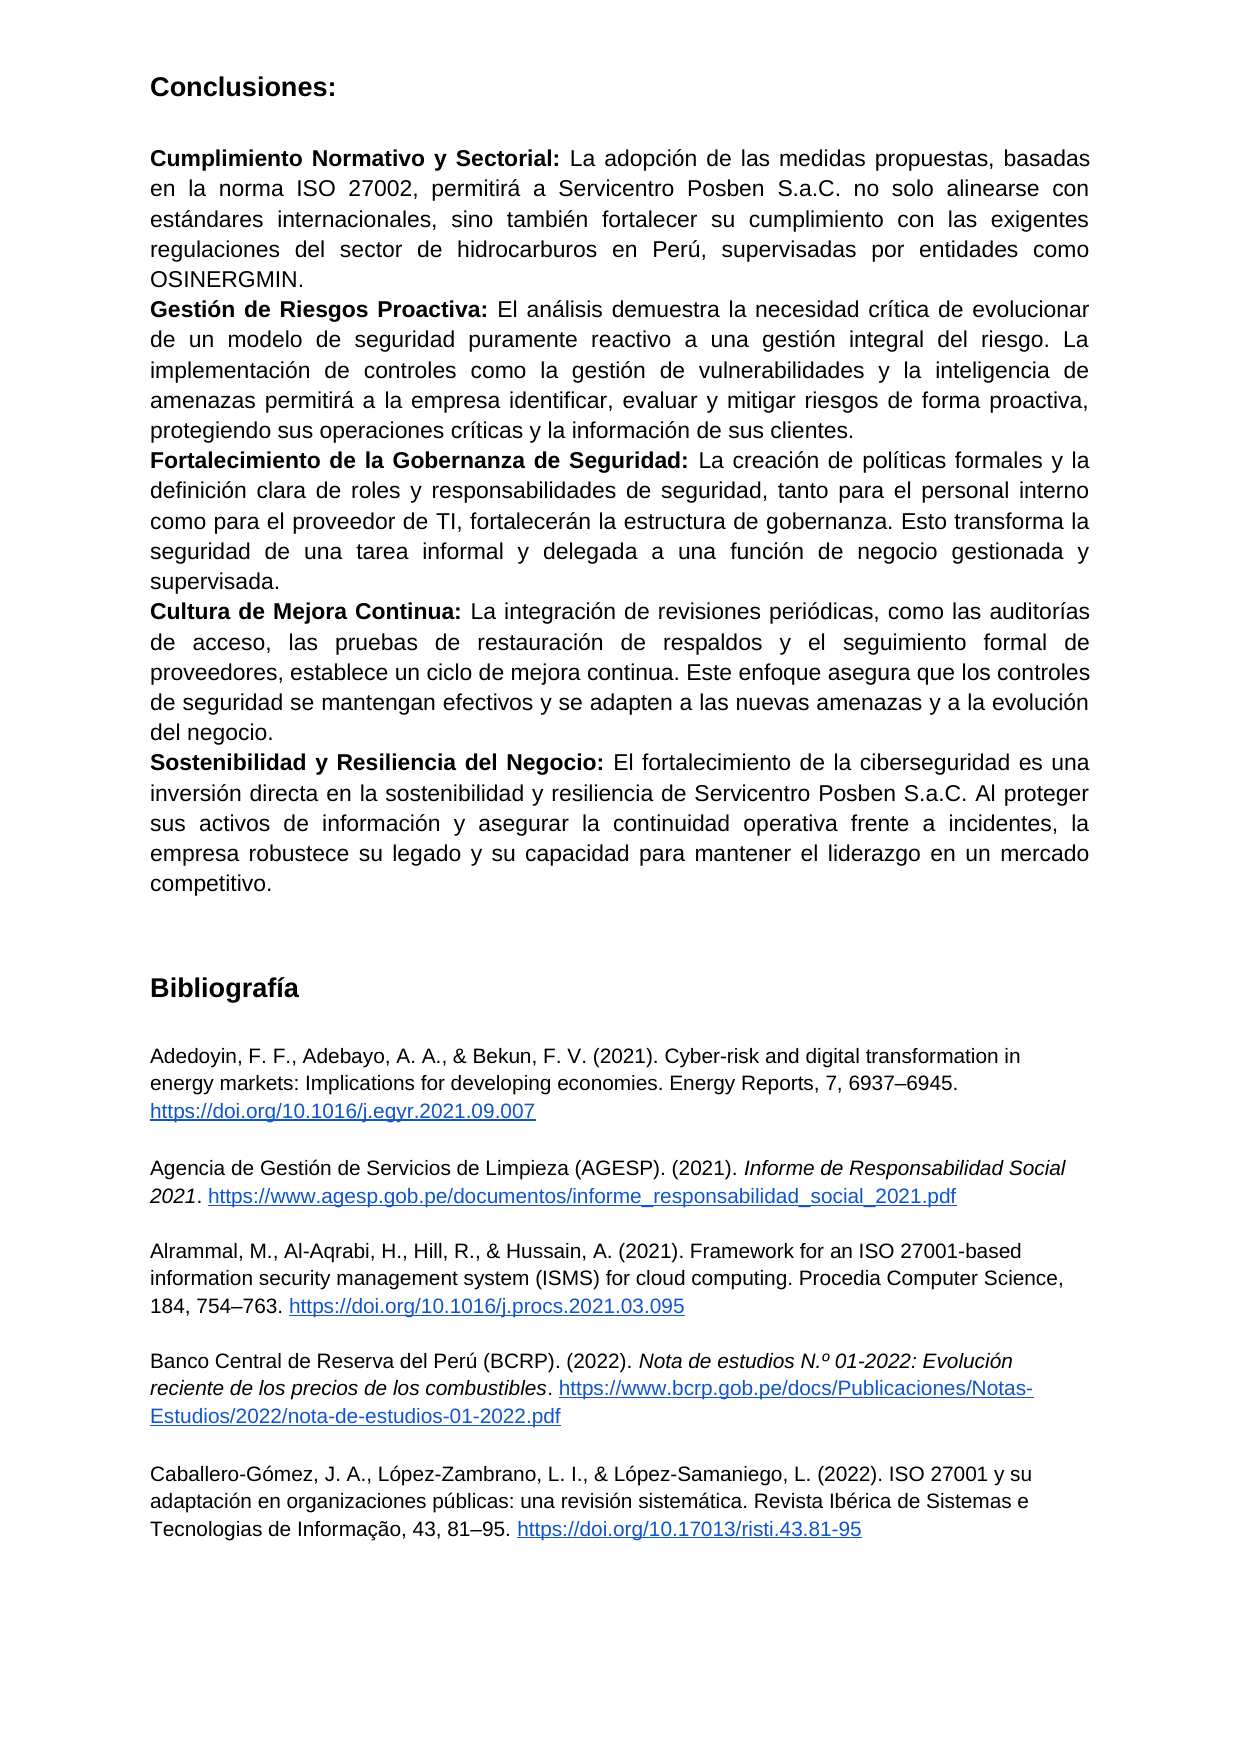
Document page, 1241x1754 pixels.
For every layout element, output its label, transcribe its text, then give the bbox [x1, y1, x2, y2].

text Caballero-Gómez, J. A., López-Zambrano, L. I., & López-Samaniego, L. (2022). ISO 27001 y su adaptación en organizaciones públicas: una revisión sistemática. Revista Ibérica de Sistemas e Tecnologias de Informação, 43, 81–95. https://doi.org/10.17013/risti.43.81-95 [150, 1461, 1090, 1540]
text Alrammal, M., Al-Aqrabi, H., Hill, R., & Hussain, A. (2021). Framework for an ISO 27001-based information security management system (ISMS) for cloud computing. Procedia Computer Science, 184, 754–763. https://doi.org/10.1016/j.procs.2021.03.095 [150, 1239, 1090, 1318]
subtitle Conclusiones: [150, 71, 1090, 102]
text Gestión de Riesgos Proactiva: El análisis demuestra la necesidad crítica de evolucionar de un modelo de seguridad puramente reactivo a una gestión integral del riesgo. La implementación de controles como la gestión de vulnerabilidades y la inteligencia de amenazas permitirá a la empresa identificar, evaluar y mitigar riesgos de forma proactiva, protegiendo sus operaciones críticas y la información de sus clientes. [150, 296, 1090, 443]
text Adedoyin, F. F., Adebayo, A. A., & Bekun, F. V. (2021). Cyber-risk and digital transformation in energy markets: Implications for developing economies. Energy Reports, 7, 6937–6945. https://doi.org/10.1016/j.egyr.2021.09.007 [150, 1043, 1090, 1122]
text Sostenibilidad y Resiliencia del Negocio: El fortalecimiento de la ciberseguridad es una inversión directa en la sostenibilidad y resiliencia de Servicentro Posben S.a.C. Al proteger sus activos de información y asegurar la continuidad operativa frente a incidentes, la empresa robustece su legado y su capacidad para mantener el liderazgo en un mercado competitivo. [150, 749, 1090, 896]
text Cumplimiento Normativo y Sectorial: La adopción de las medidas propuestas, basadas en la norma ISO 27002, permitirá a Servicentro Posben S.a.C. no solo alinearse con estándares internacionales, sino también fortalecer su cumplimiento con las exigentes regulaciones del sector de hidrocarburos en Perú, supervisadas por entidades como OSINERGMIN. [150, 145, 1090, 292]
text Cultura de Mejora Continua: La integración de revisiones periódicas, como las auditorías de acceso, las pruebas de restauración de respaldos y el seguimiento formal de proveedores, establece un ciclo de mejora continua. Este enfoque asegura que los controles de seguridad se mantengan efectivos y se adapten a las nuevas amenazas y a la evolución del negocio. [150, 598, 1090, 745]
text Banco Central de Reserva del Perú (BCRP). (2022). Nota de estudios N.º 01-2022: Evolución reciente de los precios de los combustibles. https://www.bcrp.gob.pe/docs/Publicaciones/Notas-Estudios/2022/nota-de-estudios-01-2022.pdf [150, 1349, 1090, 1428]
text Fortalecimiento de la Gobernanza de Seguridad: La creación de políticas formales y la definición clara de roles y responsabilidades de seguridad, tanto para el personal interno como para el proveedor de TI, fortalecerán la estructura de gobernanza. Esto transforma la seguridad de una tarea informal y delegada a una función de negocio gestionada y supervisada. [150, 447, 1090, 594]
text Agencia de Gestión de Servicios de Limpieza (AGESP). (2021). Informe de Responsabilidad Social 2021. https://www.agesp.gob.pe/documentos/informe_responsabilidad_social_2021.pdf [150, 1156, 1090, 1208]
subtitle Bibliografía [150, 972, 1090, 1003]
